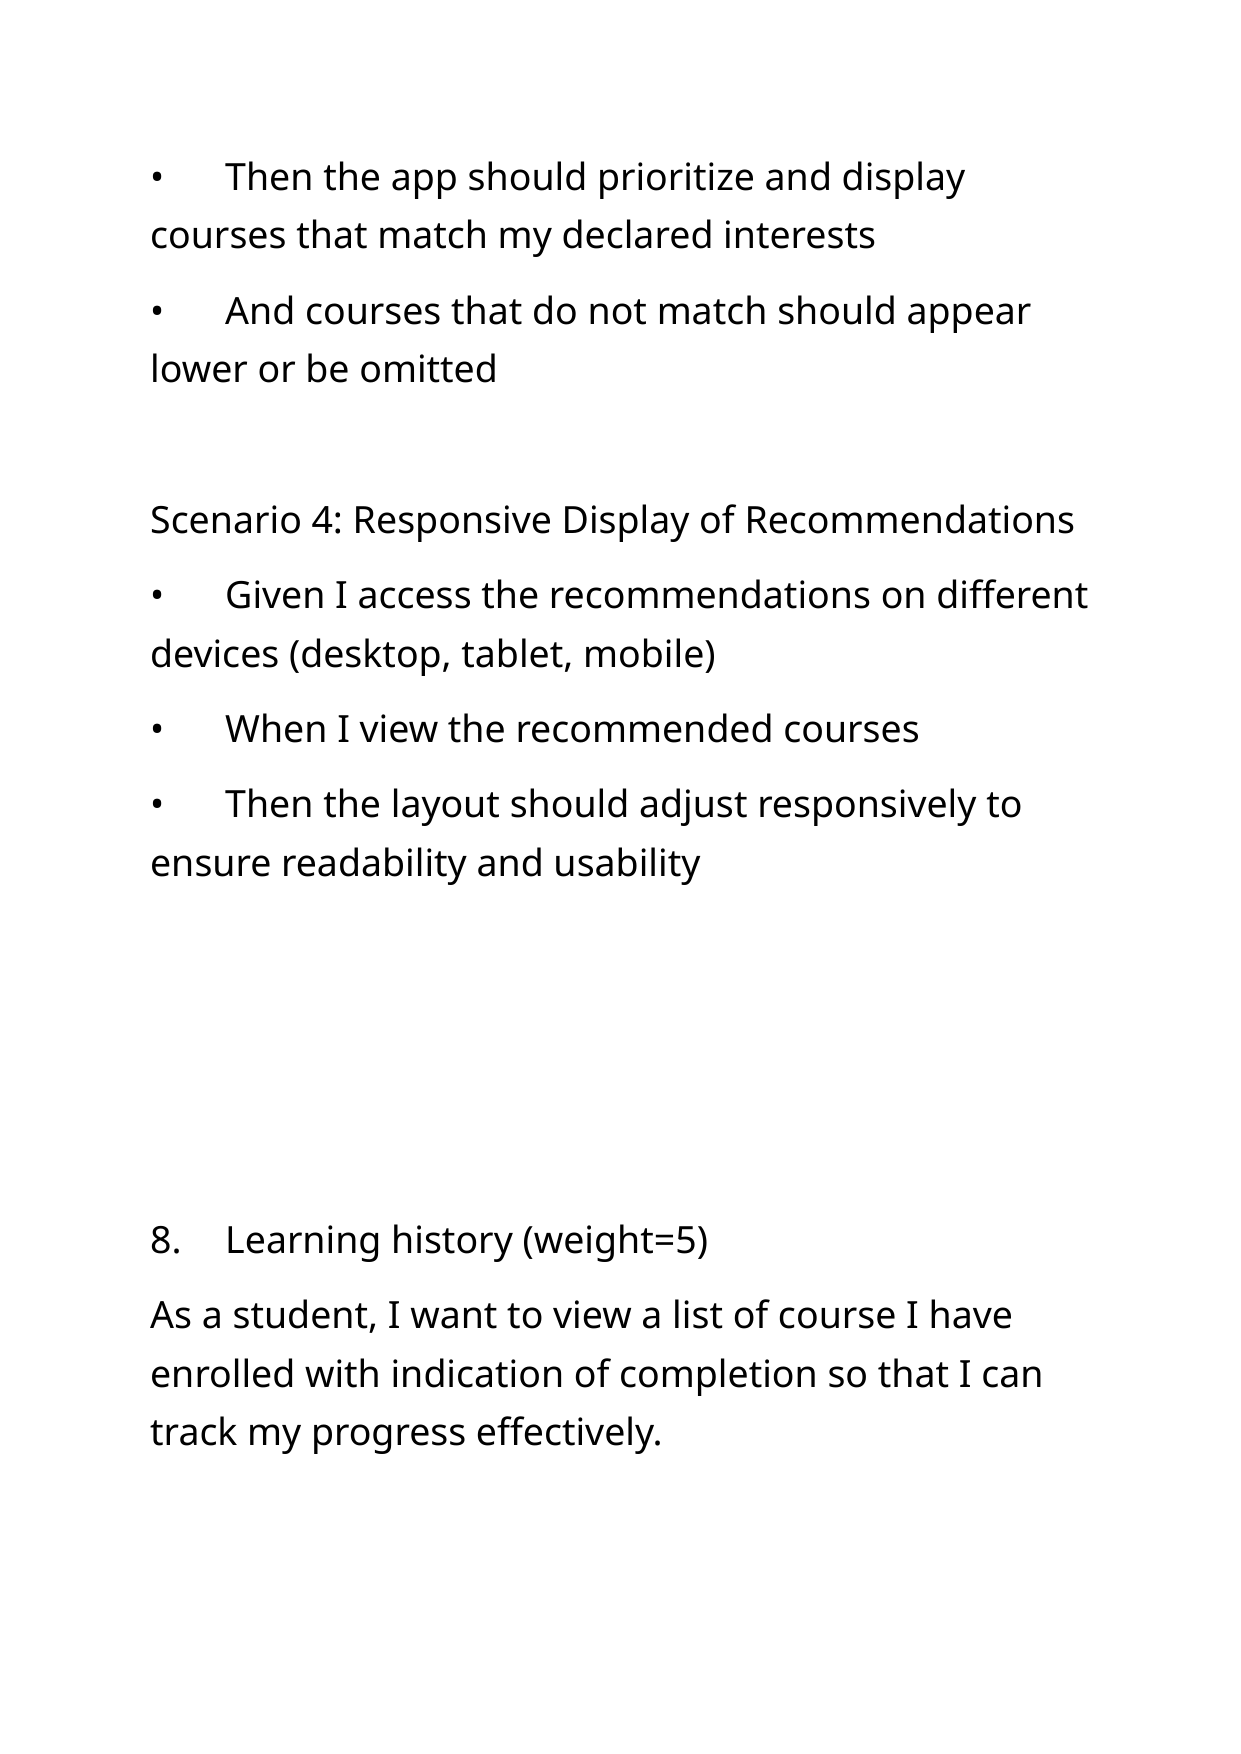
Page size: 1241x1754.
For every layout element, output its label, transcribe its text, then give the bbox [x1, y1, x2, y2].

text • Then the app should prioritize and display courses that match my declared interests [150, 150, 1090, 260]
text • And courses that do not match should appear lower or be omitted [150, 284, 1090, 394]
text Scenario 4: Responsive Display of Recommendations [150, 493, 1090, 544]
text • Given I access the recommendations on different devices (desktop, tablet, mobile) [150, 568, 1090, 678]
text • Then the layout should adjust responsively to ensure readability and usability [150, 778, 1090, 887]
text • When I view the recommended courses [150, 702, 1090, 753]
text As a student, I want to view a list of course I have enrolled with indication of completion so that I can track my progress effectively. [150, 1288, 1090, 1457]
text 8. Learning history (weight=5) [150, 1213, 1090, 1264]
